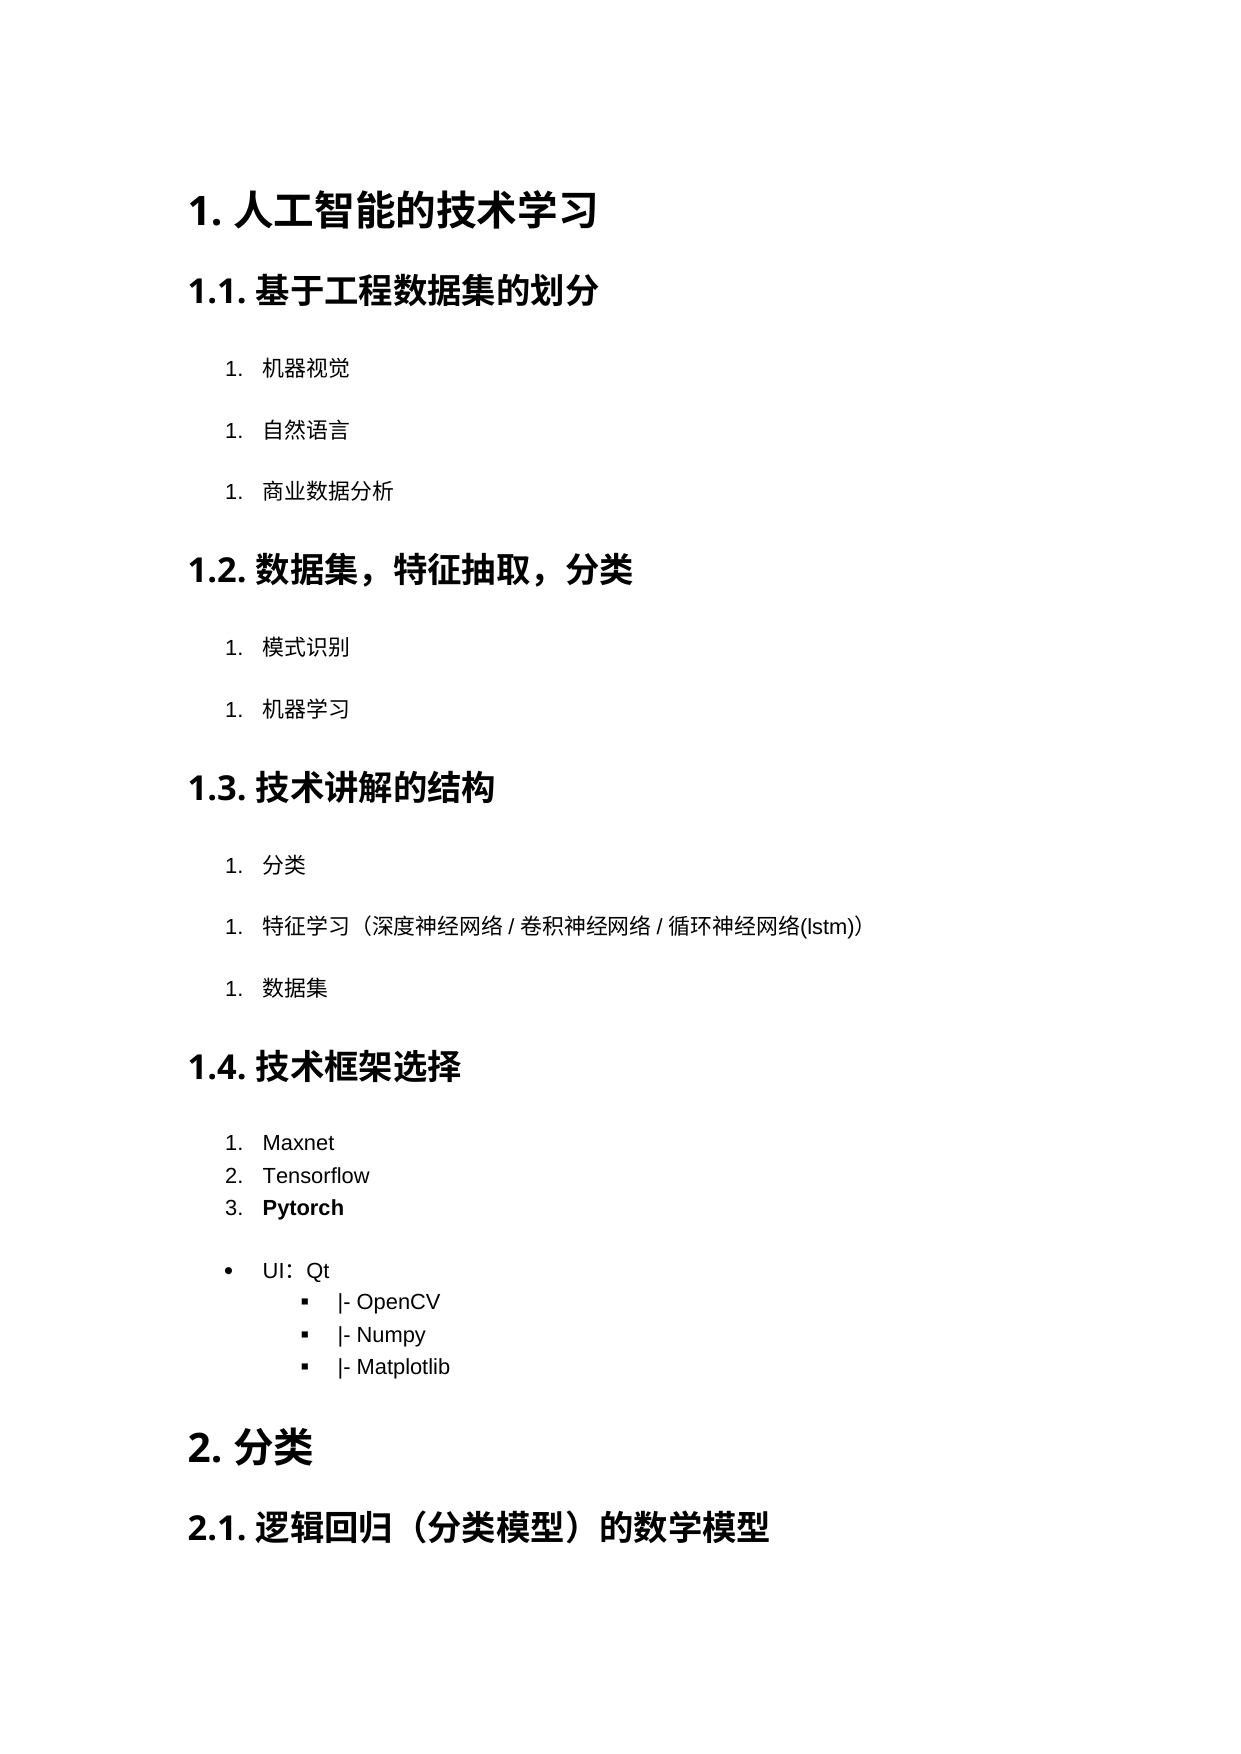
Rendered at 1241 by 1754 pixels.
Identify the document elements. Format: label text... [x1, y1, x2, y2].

list 机器视觉 [225, 351, 1053, 383]
list 自然语言 [225, 412, 1053, 445]
list 特征学习（深度神经网络 / 卷积神经网络 / 循环神经网络(lstm)） [225, 909, 1053, 941]
text 1.3. 技术讲解的结构 [187, 753, 1053, 818]
list Maxnet [225, 1126, 1053, 1159]
list |- OpenCV [300, 1286, 1053, 1318]
text 1. 人工智能的技术学习 [187, 175, 1053, 240]
text 1.4. 技术框架选择 [187, 1032, 1053, 1097]
text 2. 分类 [187, 1412, 1053, 1477]
list Tensorflow [225, 1159, 1053, 1191]
list 机器学习 [225, 691, 1053, 724]
list 分类 [225, 847, 1053, 880]
list Pytorch [225, 1191, 1053, 1224]
list 模式识别 [225, 630, 1053, 662]
text 1.2. 数据集，特征抽取，分类 [187, 536, 1053, 601]
text 1.1. 基于工程数据集的划分 [187, 256, 1053, 321]
list 数据集 [225, 971, 1053, 1003]
list 商业数据分析 [225, 474, 1053, 506]
list UI：Qt [225, 1253, 1053, 1286]
text 2.1. 逻辑回归（分类模型）的数学模型 [187, 1493, 1053, 1558]
list |- Numpy [300, 1318, 1053, 1351]
list |- Matplotlib [300, 1351, 1053, 1383]
